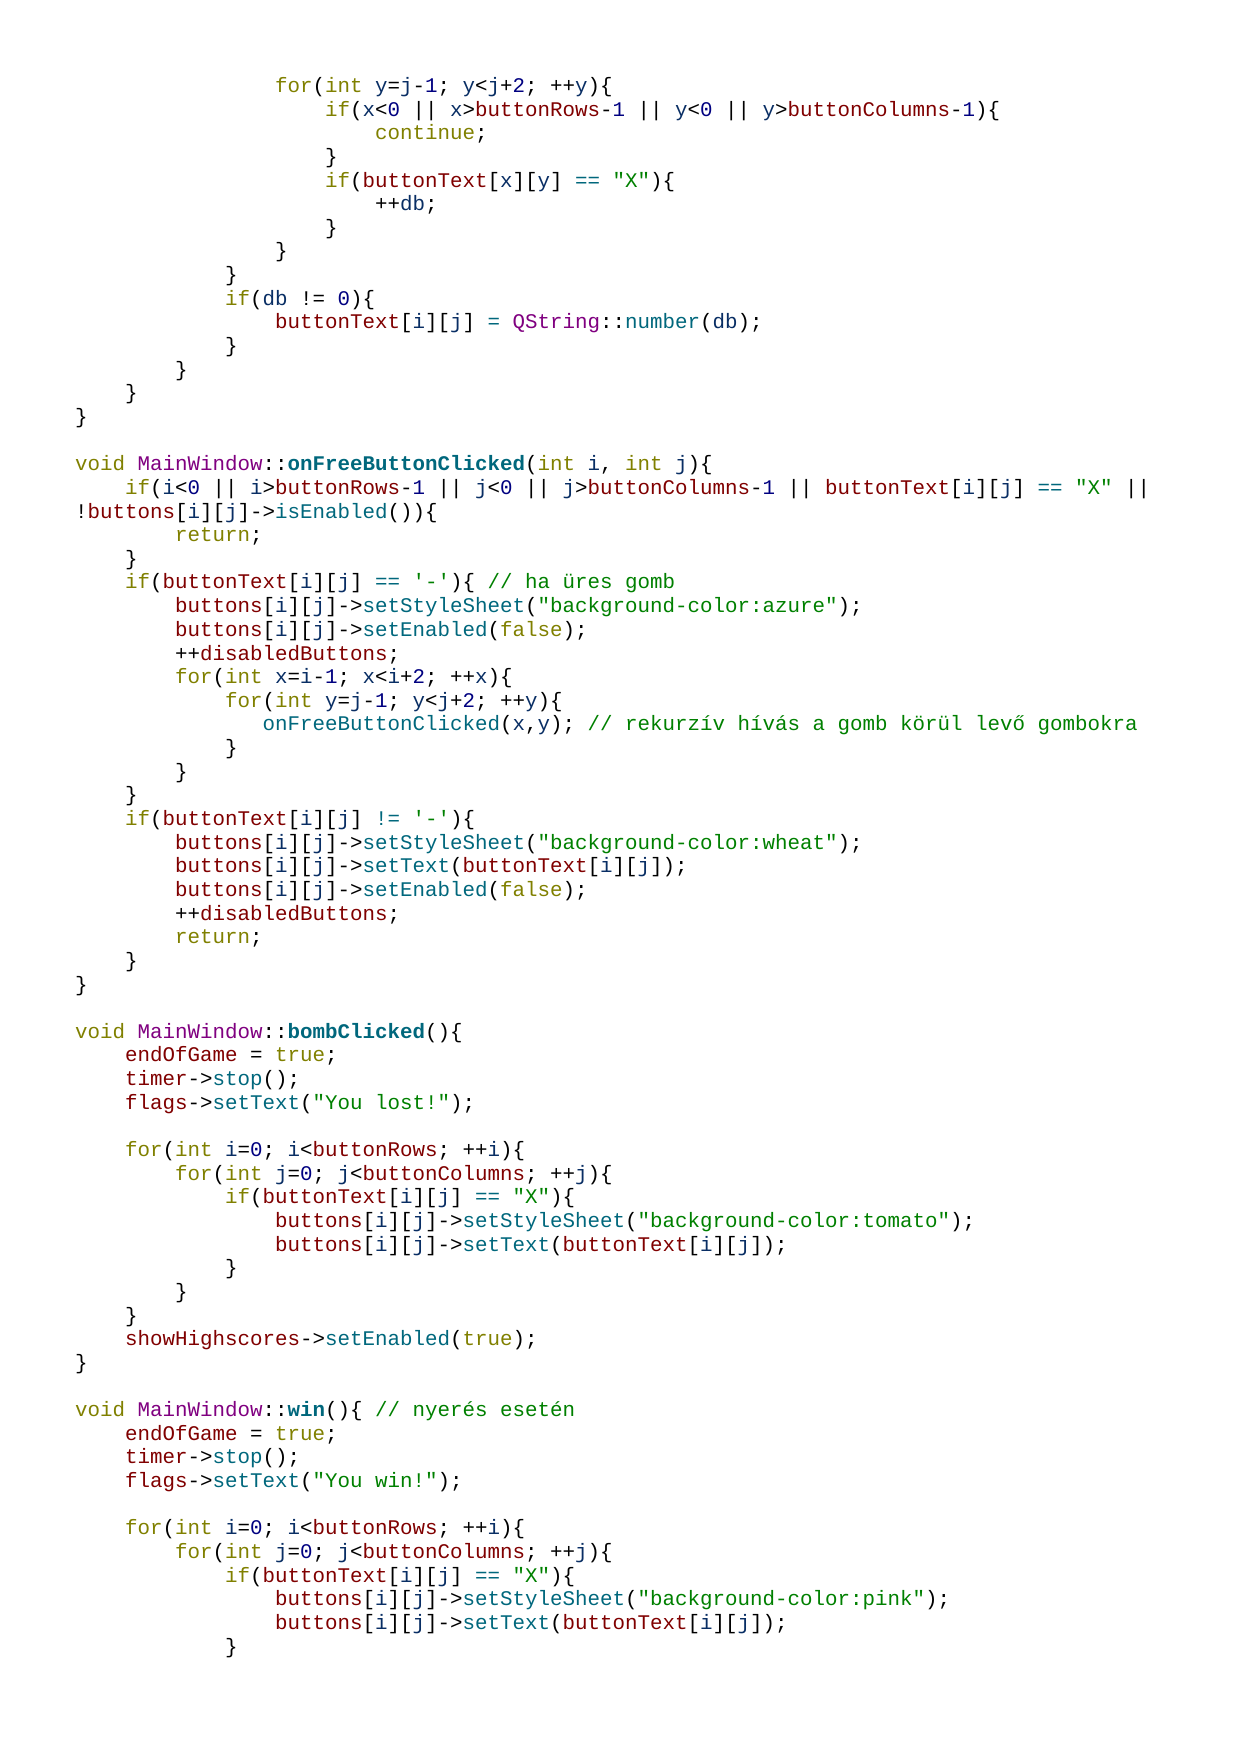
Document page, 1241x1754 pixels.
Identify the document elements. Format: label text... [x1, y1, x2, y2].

text } [75, 264, 1165, 288]
text flags->setText("You lost!"); [75, 1092, 1165, 1115]
text timer->stop(); [75, 1068, 1165, 1092]
text void MainWindow::win(){ // nyerés esetén [75, 1399, 1165, 1423]
text for(int i=0; i<buttonRows; ++i){ [75, 1517, 1165, 1541]
text showHighscores->setEnabled(true); [75, 1328, 1165, 1352]
text if(buttonText[i][j] == "X"){ [75, 1565, 1165, 1588]
text } [75, 406, 1165, 430]
text } [75, 217, 1165, 241]
text for(int i=0; i<buttonRows; ++i){ [75, 1139, 1165, 1163]
text for(int j=0; j<buttonColumns; ++j){ [75, 1163, 1165, 1186]
text } [75, 359, 1165, 382]
text } [75, 1352, 1165, 1376]
text return; [75, 524, 1165, 548]
text buttons[i][j]->setStyleSheet("background-color:pink"); [75, 1588, 1165, 1612]
text for(int y=j-1; y<j+2; ++y){ [75, 690, 1165, 713]
text void MainWindow::onFreeButtonClicked(int i, int j){ [75, 453, 1165, 477]
text timer->stop(); [75, 1446, 1165, 1470]
text } [75, 784, 1165, 808]
text buttons[i][j]->setStyleSheet("background-color:tomato"); [75, 1210, 1165, 1234]
text if(i<0 || i>buttonRows-1 || j<0 || j>buttonColumns-1 || buttonText[i][j] == "X" || !buttons[i][j]->isEnabled()){ [75, 477, 1165, 524]
text } [75, 737, 1165, 761]
text for(int x=i-1; x<i+2; ++x){ [75, 666, 1165, 690]
text } [75, 1257, 1165, 1281]
text if(buttonText[i][j] == "X"){ [75, 1186, 1165, 1210]
text if(buttonText[i][j] == '-'){ // ha üres gomb [75, 572, 1165, 595]
text } [75, 335, 1165, 359]
text if(buttonText[x][y] == "X"){ [75, 169, 1165, 193]
text } [75, 1281, 1165, 1304]
text if(buttonText[i][j] != '-'){ [75, 808, 1165, 832]
text buttons[i][j]->setText(buttonText[i][j]); [75, 1234, 1165, 1257]
text for(int j=0; j<buttonColumns; ++j){ [75, 1541, 1165, 1565]
text } [75, 1304, 1165, 1328]
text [75, 1612, 1165, 1636]
text } [75, 761, 1165, 784]
text } [75, 950, 1165, 973]
text } [75, 382, 1165, 406]
text ++disabledButtons; [75, 903, 1165, 926]
text buttons[i][j]->setEnabled(false); [75, 619, 1165, 642]
text buttons[i][j]->setEnabled(false); [75, 879, 1165, 903]
text if(x<0 || x>buttonRows-1 || y<0 || y>buttonColumns-1){ [75, 99, 1165, 122]
text ++db; [75, 193, 1165, 217]
text if(db != 0){ [75, 288, 1165, 311]
text onFreeButtonClicked(x,y); // rekurzív hívás a gomb körül levő gombokra [75, 713, 1165, 737]
text endOfGame = true; [75, 1044, 1165, 1068]
text buttons[i][j]->setText(buttonText[i][j]); [75, 855, 1165, 879]
text ++disabledButtons; [75, 642, 1165, 666]
text continue; [75, 122, 1165, 146]
text buttonText[i][j] = QString::number(db); [75, 311, 1165, 335]
text } [75, 973, 1165, 997]
text return; [75, 926, 1165, 950]
text } [75, 548, 1165, 572]
text } [75, 241, 1165, 264]
text flags->setText("You win!"); [75, 1470, 1165, 1494]
text } [75, 146, 1165, 169]
text } [75, 1636, 1165, 1659]
text buttons[i][j]->setStyleSheet("background-color:wheat"); [75, 832, 1165, 855]
text void MainWindow::bombClicked(){ [75, 1021, 1165, 1044]
text buttons[i][j]->setStyleSheet("background-color:azure"); [75, 595, 1165, 619]
text endOfGame = true; [75, 1423, 1165, 1446]
text for(int y=j-1; y<j+2; ++y){ [75, 75, 1165, 99]
